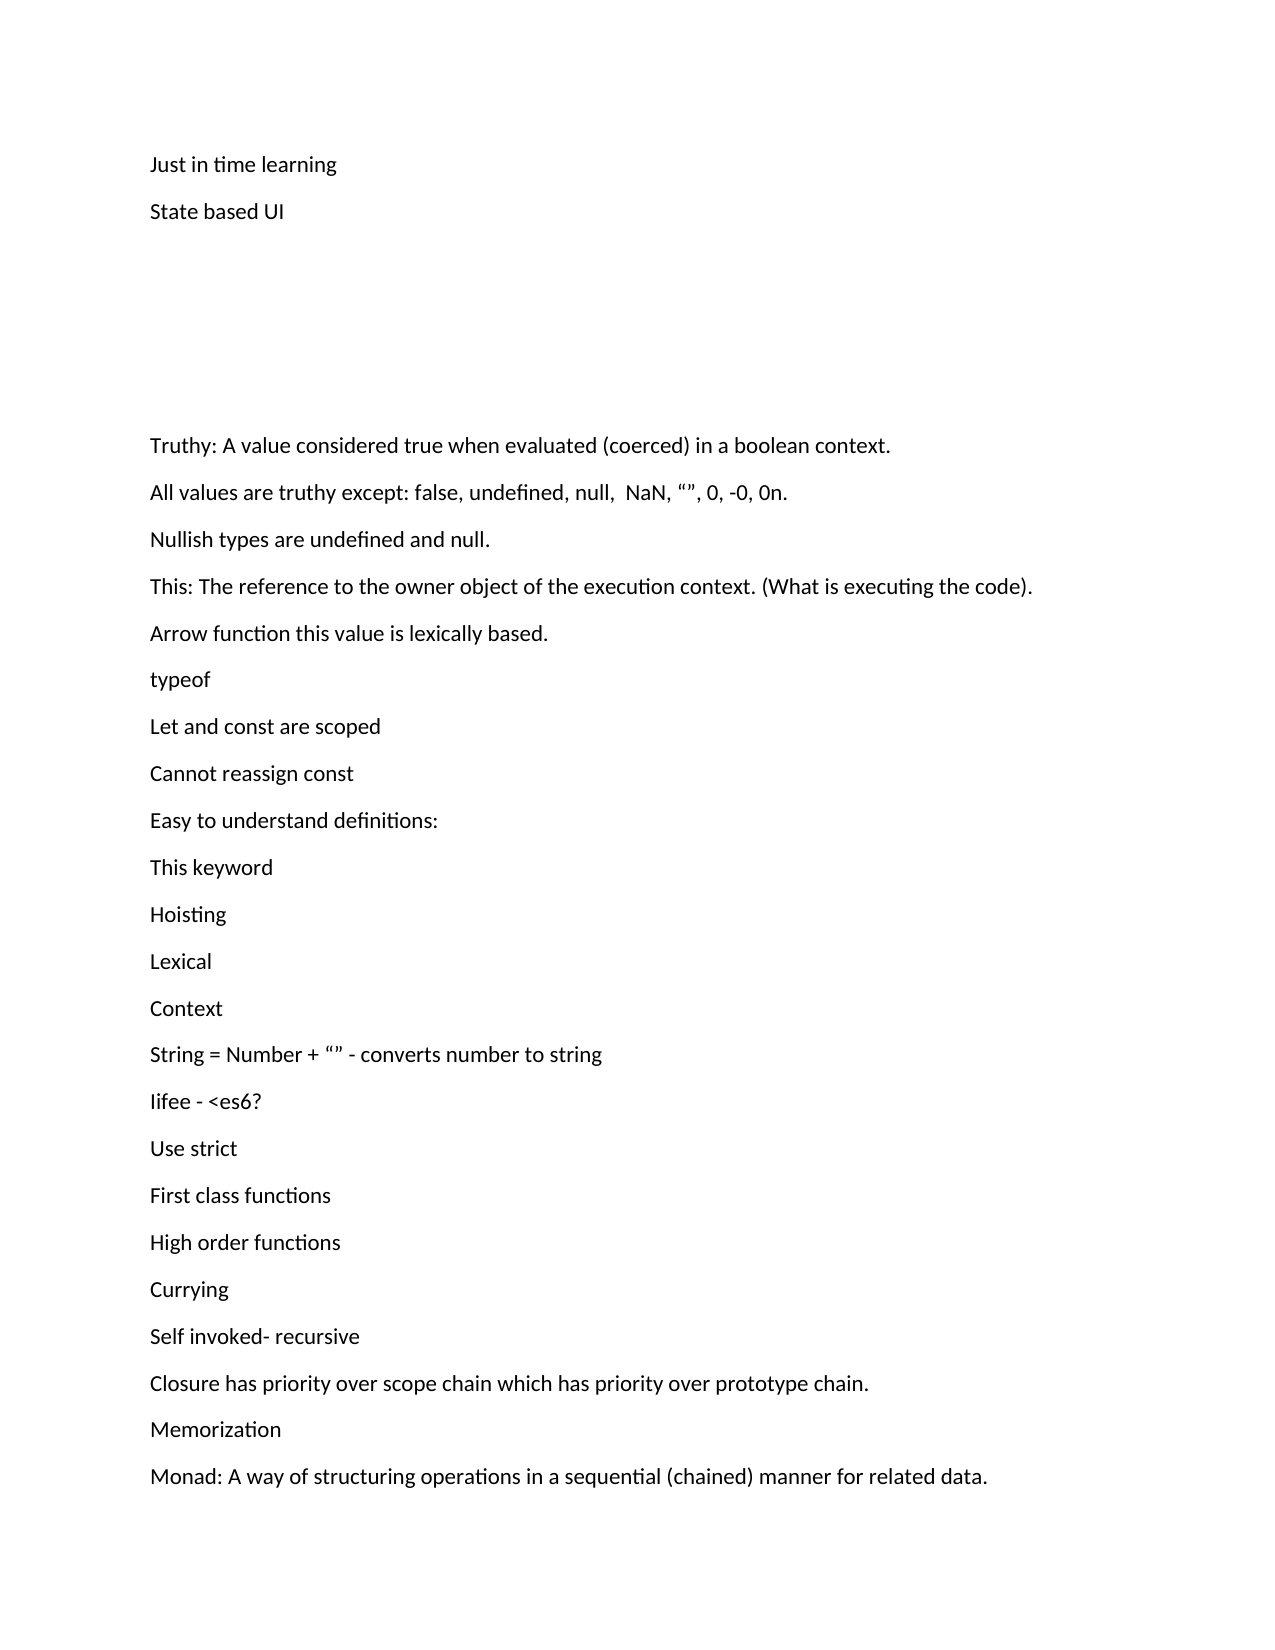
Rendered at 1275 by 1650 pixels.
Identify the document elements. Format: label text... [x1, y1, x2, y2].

text First class functions [150, 1181, 1125, 1209]
text Context [150, 994, 1125, 1022]
text Truthy: A value considered true when evaluated (coerced) in a boolean context. [150, 431, 1125, 459]
text Monad: A way of structuring operations in a sequential (chained) manner for related data. [150, 1462, 1125, 1491]
text Iifee - <es6? [150, 1087, 1125, 1116]
text This keyword [150, 853, 1125, 881]
text Lexical [150, 947, 1125, 975]
text Nullish types are undefined and null. [150, 525, 1125, 553]
text Arrow function this value is lexically based. [150, 619, 1125, 647]
text Just in time learning [150, 150, 1125, 178]
text This: The reference to the owner object of the execution context. (What is executing the code). [150, 572, 1125, 600]
text Let and const are scoped [150, 712, 1125, 741]
text String = Number + “” - converts number to string [150, 1041, 1125, 1069]
text Easy to understand definitions: [150, 806, 1125, 834]
text High order functions [150, 1228, 1125, 1256]
text State based UI [150, 197, 1125, 225]
text Cannot reassign const [150, 759, 1125, 787]
text Currying [150, 1275, 1125, 1303]
text Use strict [150, 1134, 1125, 1162]
text Closure has priority over scope chain which has priority over prototype chain. [150, 1369, 1125, 1397]
text Self invoked- recursive [150, 1322, 1125, 1350]
text Memorization [150, 1416, 1125, 1444]
text typeof [150, 666, 1125, 694]
text All values are truthy except: false, undefined, null, NaN, “”, 0, -0, 0n. [150, 478, 1125, 506]
text Hoisting [150, 900, 1125, 928]
